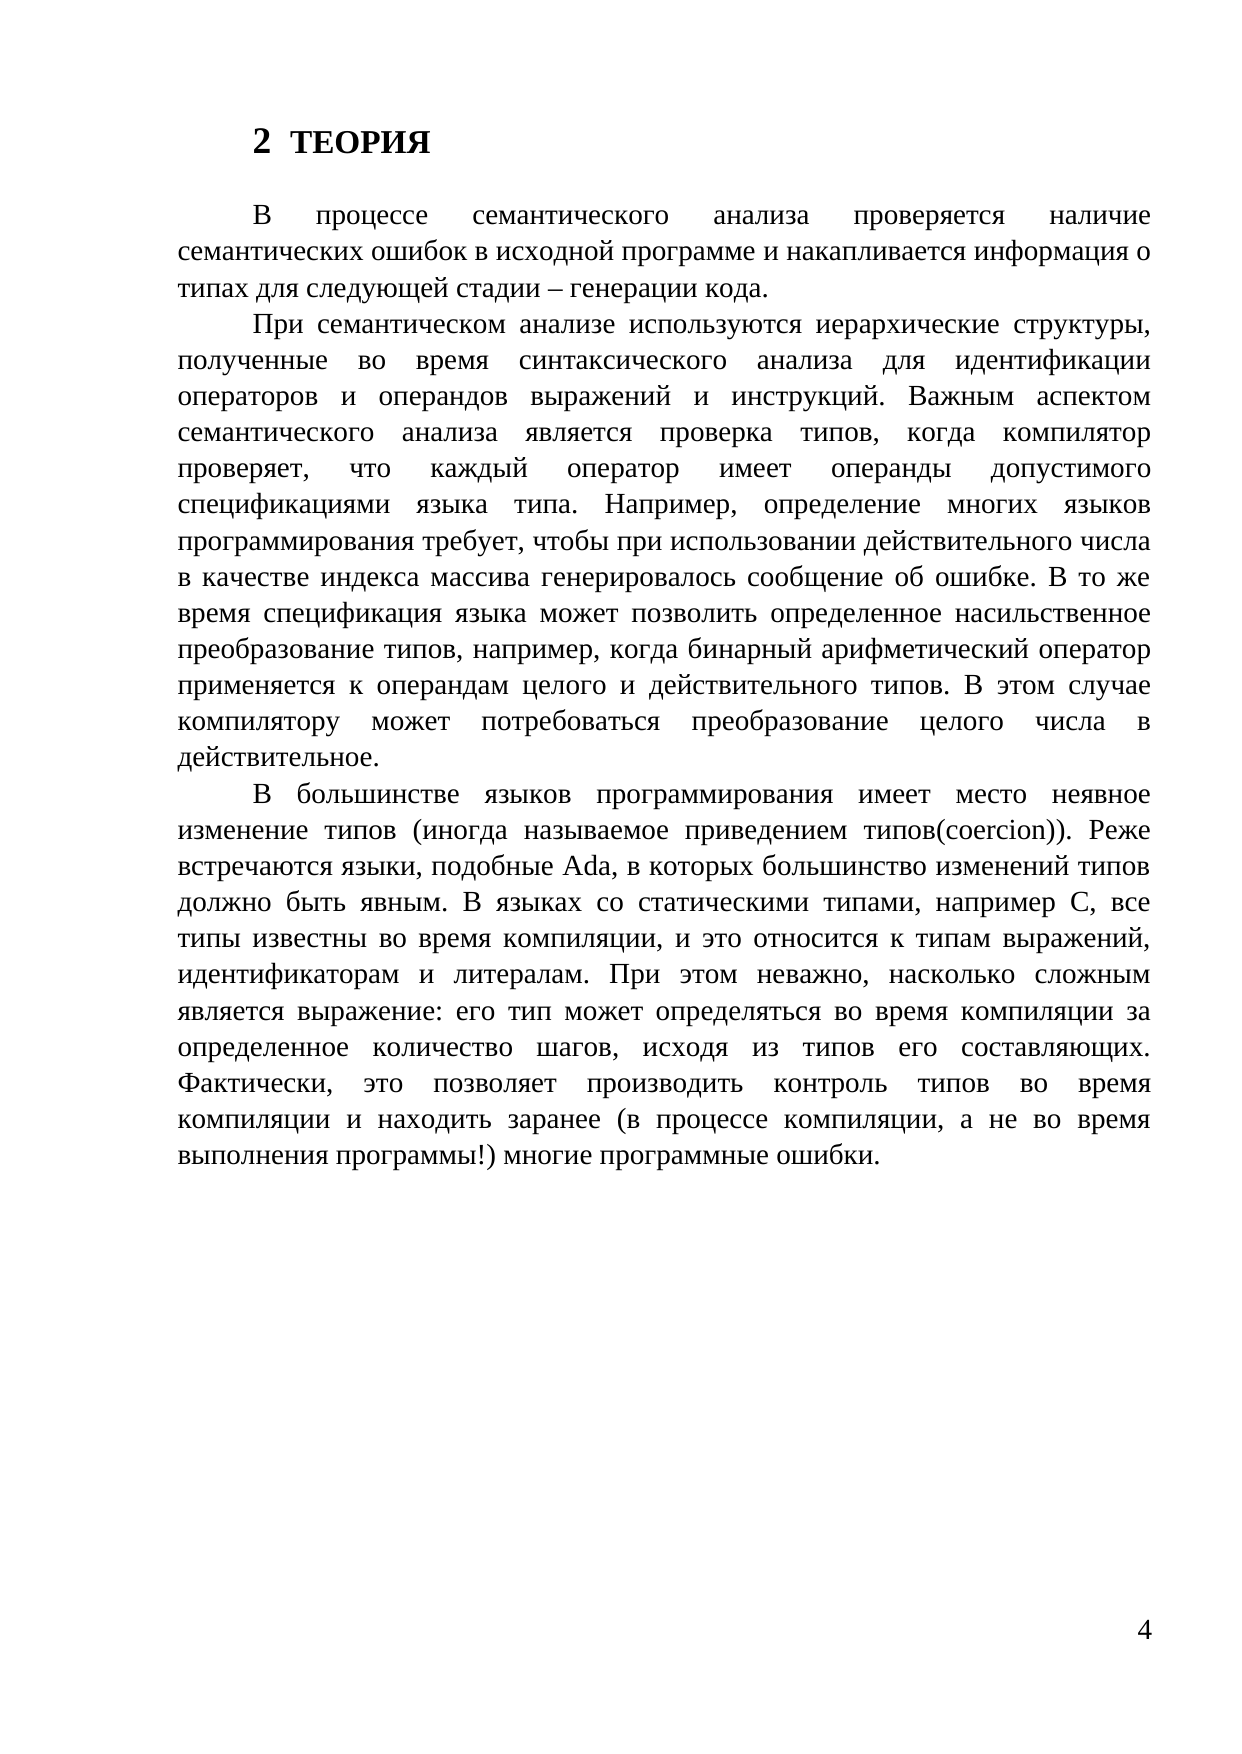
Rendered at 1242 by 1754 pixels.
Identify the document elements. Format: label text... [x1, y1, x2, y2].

subtitle ТЕОРИЯ [252, 118, 1152, 161]
text В процессе семантического анализа проверяется наличие семантических ошибок в исходной программе и накапливается информация о типах для следующей стадии – генерации кода. [177, 197, 1152, 303]
text В большинстве языков программирования имеет место неявное изменение типов (иногда называемое приведением типов(coercion)). Реже встречаются языки, подобные Ada, в которых большинство изменений типов должно быть явным. В языках со статическими типами, например С, все типы известны во время компиляции, и это относится к типам выражений, идентификаторам и литералам. При этом неважно, насколько сложным является выражение: его тип может определяться во время компиляции за определенное количество шагов, исходя из типов его составляющих. Фактически, это позволяет производить контроль типов во время компиляции и находить заранее (в процессе компиляции, а не во время выполнения программы!) многие программные ошибки. [177, 776, 1152, 1171]
text При семантическом анализе используются иерархические структуры, полученные во время синтаксического анализа для идентификации операторов и операндов выражений и инструкций. Важным аспектом семантического анализа является проверка типов, когда компилятор проверяет, что каждый оператор имеет операнды допустимого спецификациями языка типа. Например, определение многих языков программирования требует, чтобы при использовании действительного числа в качестве индекса массива генерировалось сообщение об ошибке. В то же время спецификация языка может позволить определенное насильственное преобразование типов, например, когда бинарный арифметический оператор применяется к операндам целого и действительного типов. В этом случае компилятору может потребоваться преобразование целого числа в действительное. [177, 306, 1152, 773]
